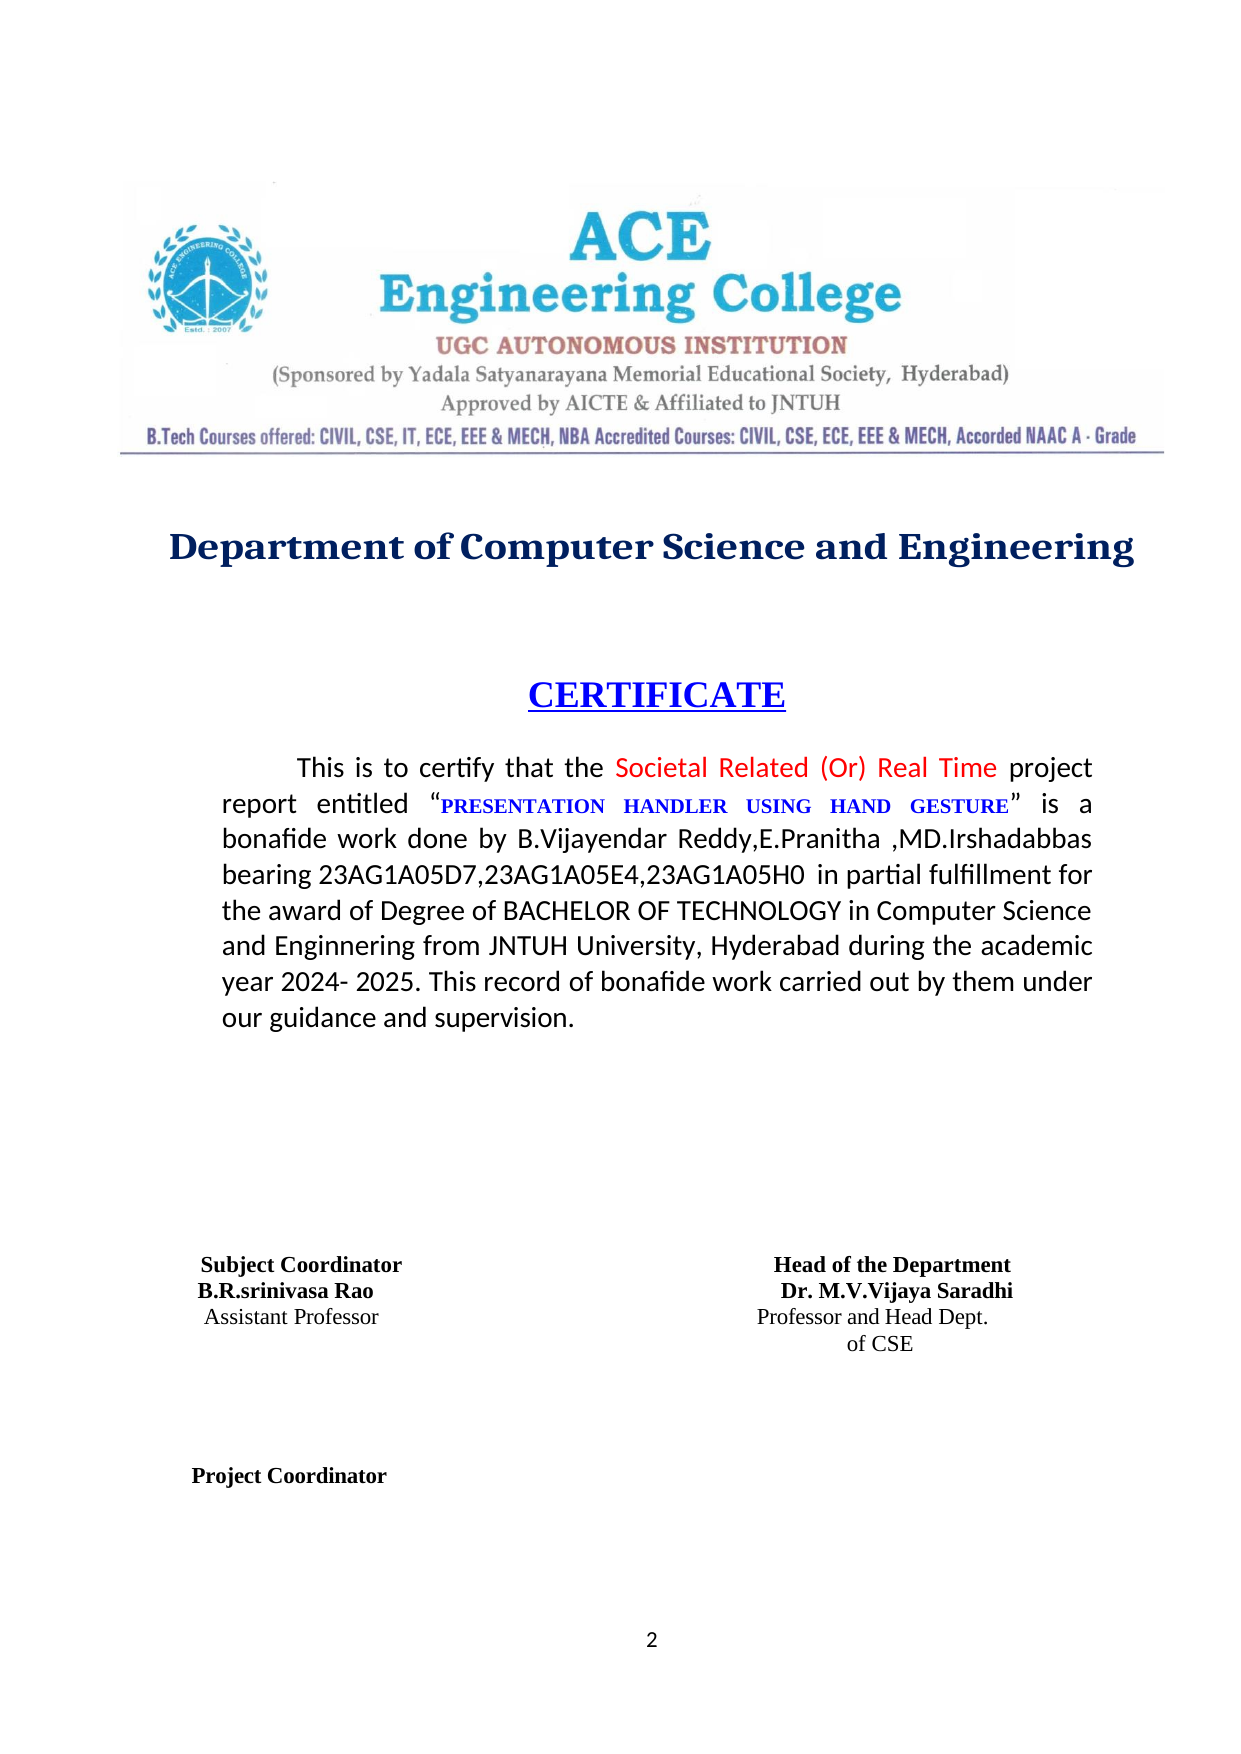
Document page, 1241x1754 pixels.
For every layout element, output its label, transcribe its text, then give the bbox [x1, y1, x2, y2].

text This is to certify that the Societal Related (Or) Real Time project report entitled “PRESENTATION HANDLER USING HAND GESTURE” is a bonafide work done by B.Vijayendar Reddy,E.Pranitha ,MD.Irshadabbas bearing 23AG1A05D7,23AG1A05E4,23AG1A05H0 in partial fulfillment for the award of Degree of BACHELOR OF TECHNOLOGY in Computer Science and Enginnering from JNTUH University, Hyderabad during the academic year 2024- 2025. This record of bonafide work carried out by them under our guidance and supervision. [222, 749, 1093, 1034]
subtitle Department of Computer Science and Engineering [137, 526, 1166, 569]
picture [117, 181, 1165, 458]
text CERTIFICATE [147, 673, 1166, 716]
text B.R.srinivasa Rao Dr. M.V.Vijaya Saradhi [103, 1278, 1013, 1304]
text Project Coordinator [103, 1462, 1161, 1489]
text of CSE [103, 1330, 1161, 1356]
text Subject Coordinator Head of the Department [103, 1251, 1013, 1278]
text Assistant Professor Professor and Head Dept. [103, 1304, 1014, 1330]
